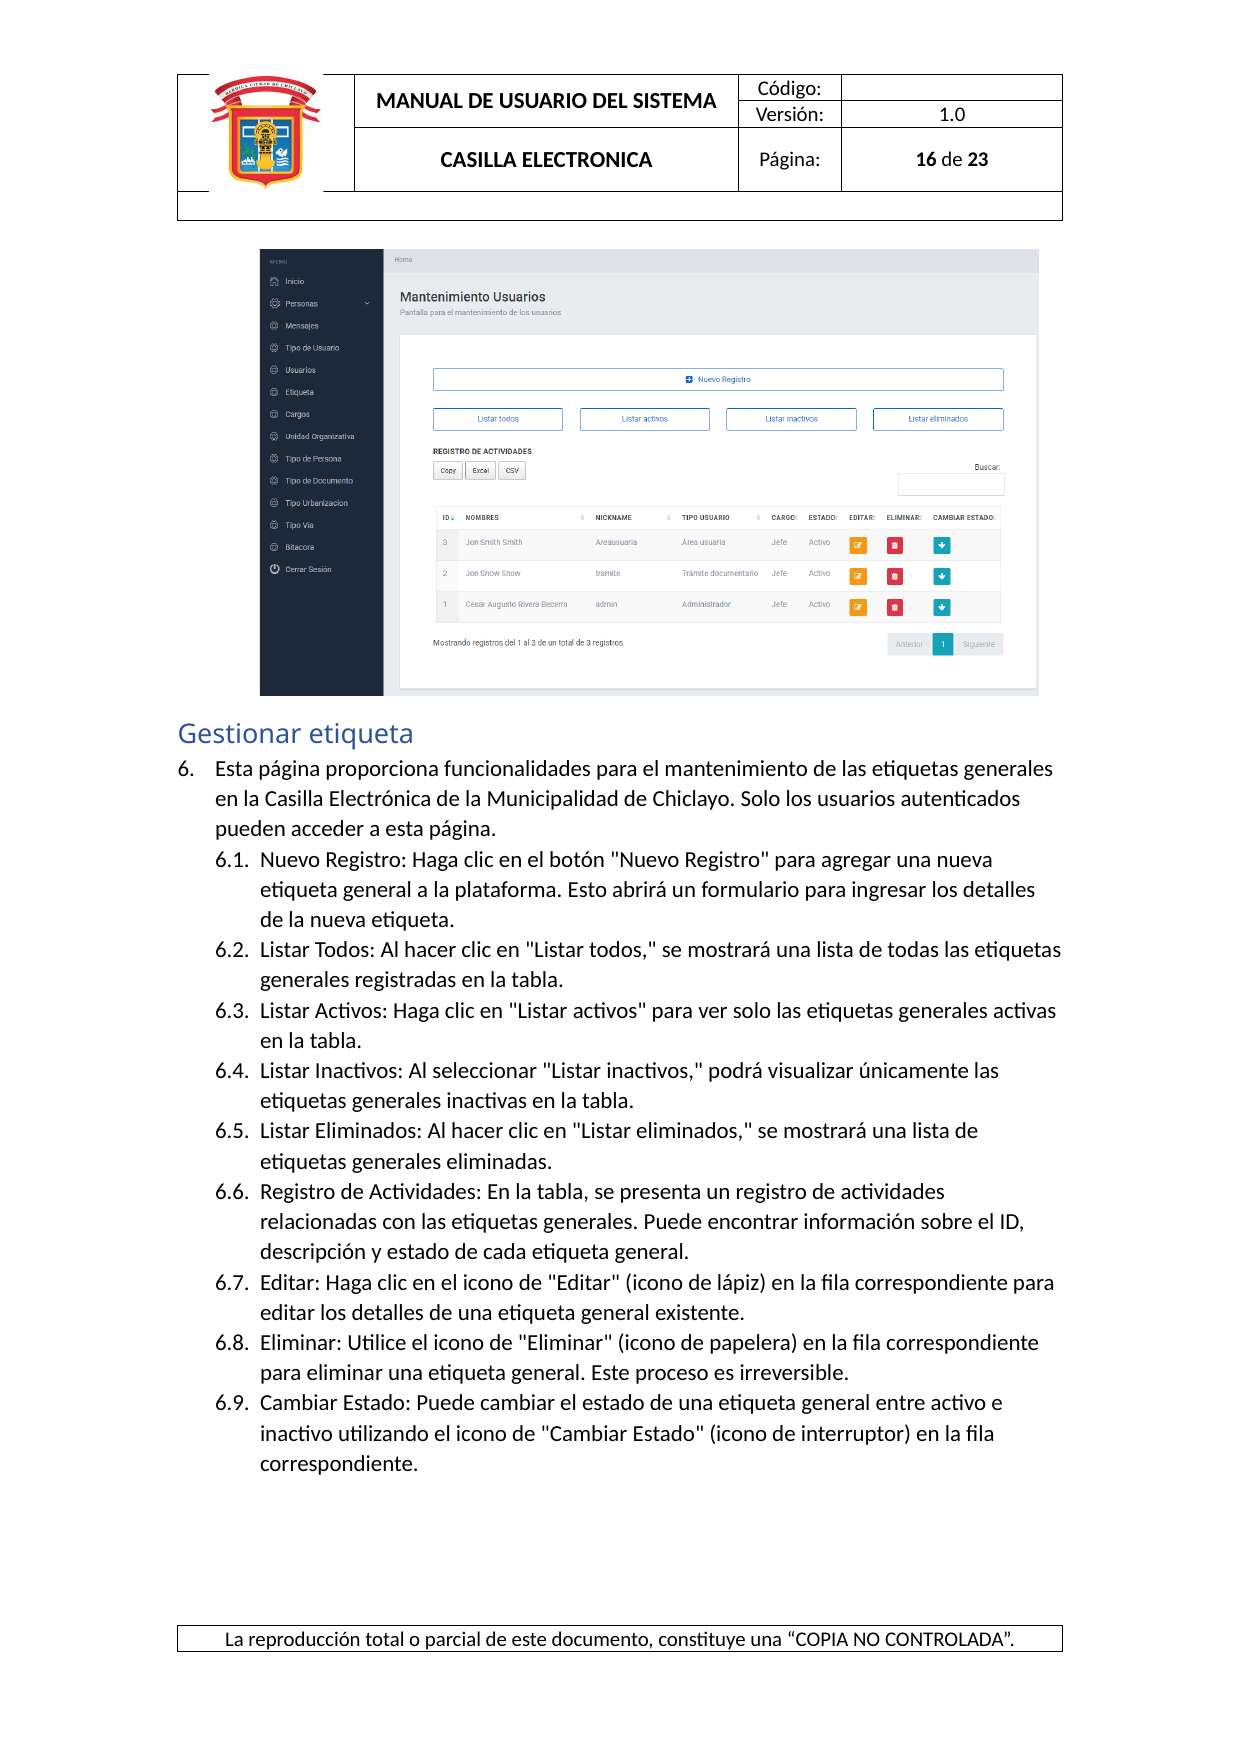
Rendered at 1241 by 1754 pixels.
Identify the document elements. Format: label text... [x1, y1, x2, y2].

list Cambiar Estado: Puede cambiar el estado de una etiqueta general entre activo e inactivo utilizando el icono de "Cambiar Estado" (icono de interruptor) en la fila correspondiente. [215, 1388, 1063, 1477]
list Esta página proporciona funcionalidades para el mantenimiento de las etiquetas generales en la Casilla Electrónica de la Municipalidad de Chiclayo. Solo los usuarios autenticados pueden acceder a esta página. [177, 754, 1063, 843]
list Editar: Haga clic en el icono de "Editar" (icono de lápiz) en la fila correspondiente para editar los detalles de una etiqueta general existente. [215, 1268, 1063, 1326]
picture [259, 249, 1039, 696]
subtitle Gestionar etiqueta [177, 714, 1063, 751]
list Eliminar: Utilice el icono de "Eliminar" (icono de papelera) en la fila correspondiente para eliminar una etiqueta general. Este proceso es irreversible. [215, 1328, 1063, 1386]
list Registro de Actividades: En la tabla, se presenta un registro de actividades relacionadas con las etiquetas generales. Puede encontrar información sobre el ID, descripción y estado de cada etiqueta general. [215, 1177, 1063, 1266]
list Listar Todos: Al hacer clic en "Listar todos," se mostrará una lista de todas las etiquetas generales registradas en la tabla. [215, 935, 1063, 994]
list Nuevo Registro: Haga clic en el botón "Nuevo Registro" para agregar una nueva etiqueta general a la plataforma. Esto abrirá un formulario para ingresar los detalles de la nueva etiqueta. [215, 845, 1063, 933]
list Listar Inactivos: Al seleccionar "Listar inactivos," podrá visualizar únicamente las etiquetas generales inactivas en la tabla. [215, 1056, 1063, 1114]
list Listar Activos: Haga clic en "Listar activos" para ver solo las etiquetas generales activas en la tabla. [215, 996, 1063, 1054]
picture [208, 74, 324, 192]
list Listar Eliminados: Al hacer clic en "Listar eliminados," se mostrará una lista de etiquetas generales eliminadas. [215, 1117, 1063, 1175]
